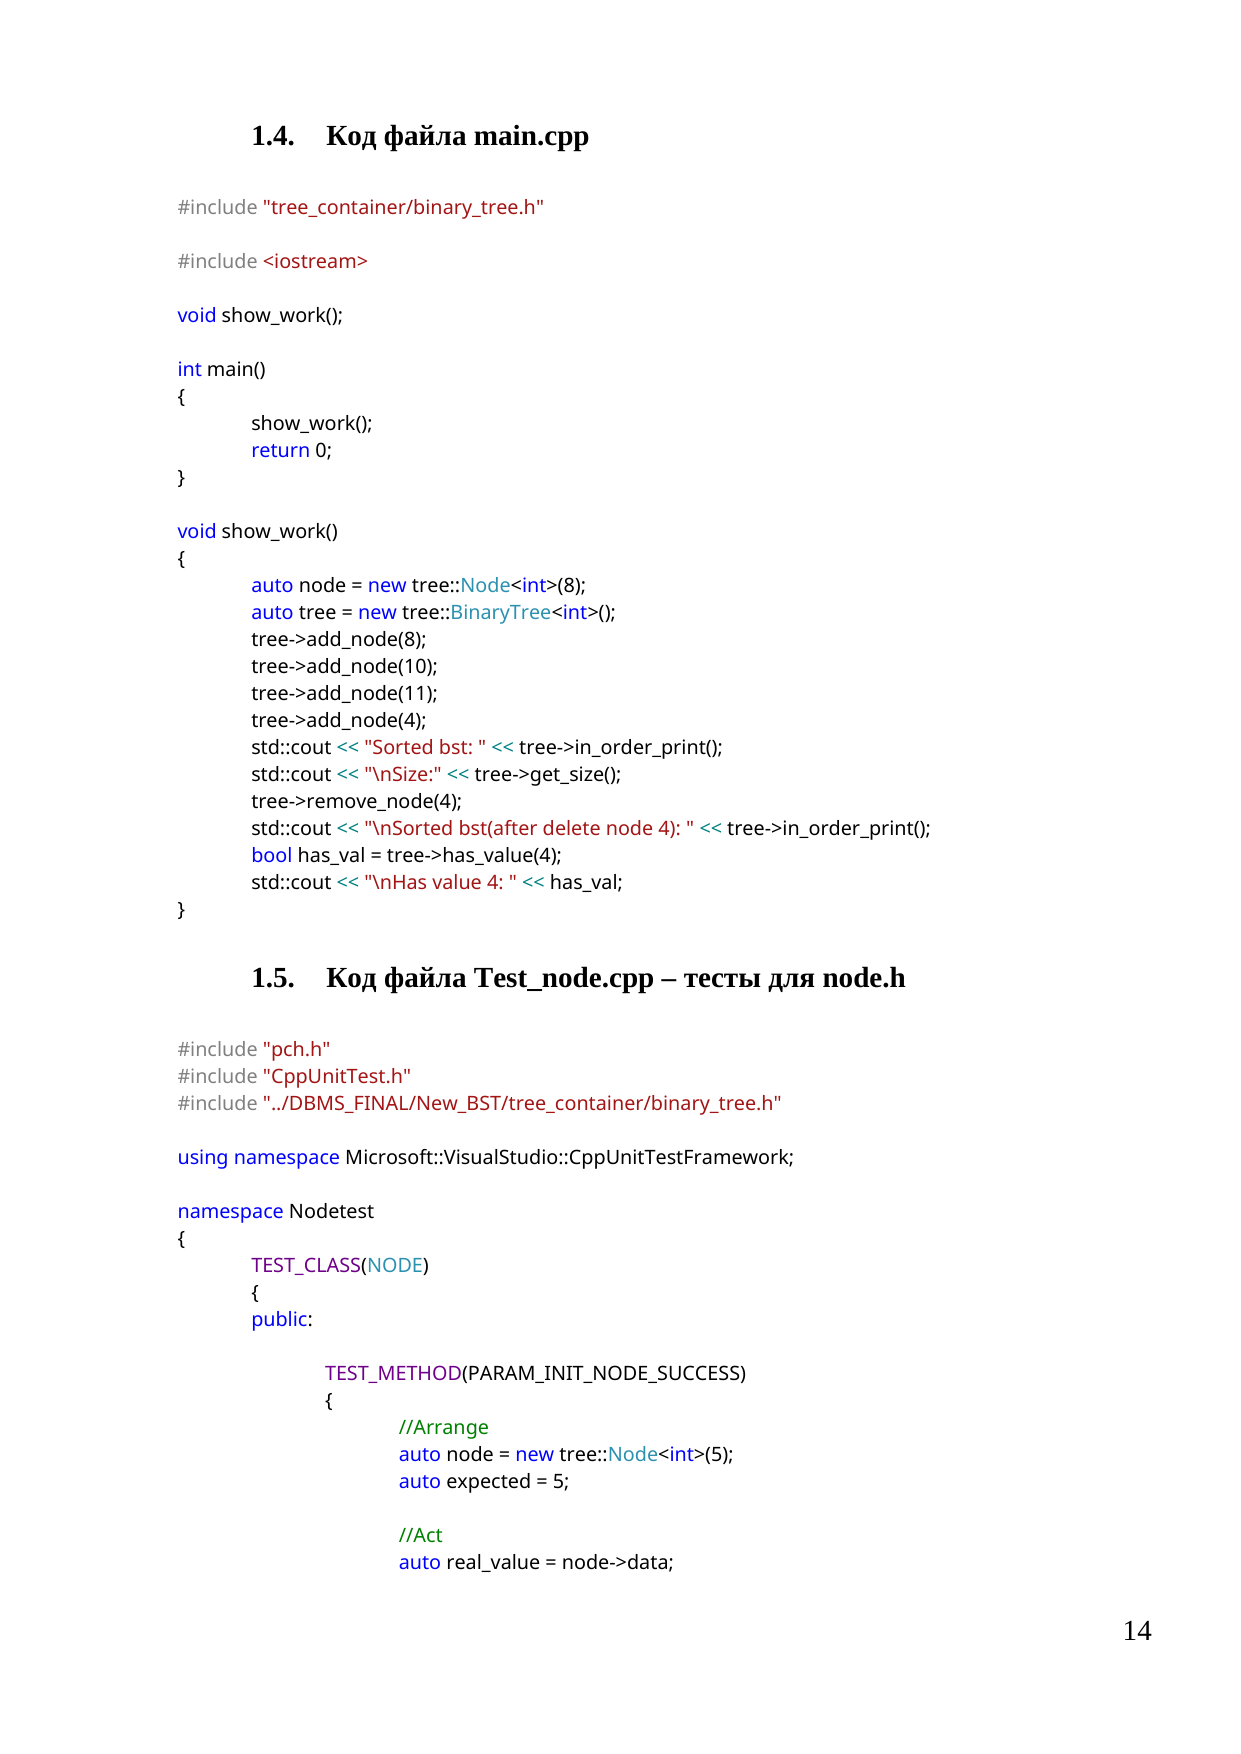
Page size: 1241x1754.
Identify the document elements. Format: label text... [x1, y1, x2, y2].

subtitle Код файлa Test_node.cpp – тесты для node.h [251, 960, 1152, 994]
text #include "CppUnitTest.h" [177, 1063, 1152, 1089]
text tree->add_node(8); [177, 625, 1152, 652]
text { [177, 382, 1152, 409]
text auto node = new tree::Node<int>(5); [177, 1440, 1152, 1467]
text std::cout << "Sorted bst: " << tree->in_order_print(); [177, 733, 1152, 760]
text #include <iostream> [177, 247, 1152, 274]
text std::cout << "\nSorted bst(after delete node 4): " << tree->in_order_print(); [177, 814, 1152, 841]
text auto tree = new tree::BinaryTree<int>(); [177, 598, 1152, 625]
text return 0; [177, 436, 1152, 463]
text auto node = new tree::Node<int>(8); [177, 571, 1152, 598]
text } [177, 463, 1152, 490]
text { [177, 544, 1152, 571]
text std::cout << "\nSize:" << tree->get_size(); [177, 760, 1152, 787]
text #include "../DBMS_FINAL/New_BST/tree_container/binary_tree.h" [177, 1089, 1152, 1117]
text //Arrange [177, 1413, 1152, 1440]
text { [177, 1224, 1152, 1251]
text auto real_value = node->data; [177, 1548, 1152, 1575]
text int main() [177, 355, 1152, 382]
text tree->add_node(4); [177, 706, 1152, 733]
text tree->remove_node(4); [177, 787, 1152, 814]
text tree->add_node(11); [177, 679, 1152, 706]
text auto expected = 5; [177, 1467, 1152, 1494]
text tree->add_node(10); [177, 652, 1152, 679]
text #include "tree_container/binary_tree.h" [177, 193, 1152, 220]
text TEST_CLASS(NODE) [177, 1251, 1152, 1278]
text //Act [177, 1521, 1152, 1548]
text namespace Nodetest [177, 1197, 1152, 1224]
text TEST_METHOD(PARAM_INIT_NODE_SUCCESS) [177, 1359, 1152, 1386]
text using namespace Microsoft::VisualStudio::CppUnitTestFramework; [177, 1143, 1152, 1171]
text { [177, 1278, 1152, 1305]
text } [177, 895, 1152, 922]
text show_work(); [177, 409, 1152, 436]
text { [177, 1386, 1152, 1413]
text void show_work() [177, 517, 1152, 544]
subtitle Код файлa main.cpp [251, 118, 1152, 152]
text #include "pch.h" [177, 1036, 1152, 1063]
text void show_work(); [177, 301, 1152, 328]
text std::cout << "\nHas value 4: " << has_val; [177, 868, 1152, 895]
text public: [177, 1305, 1152, 1332]
text bool has_val = tree->has_value(4); [177, 841, 1152, 868]
